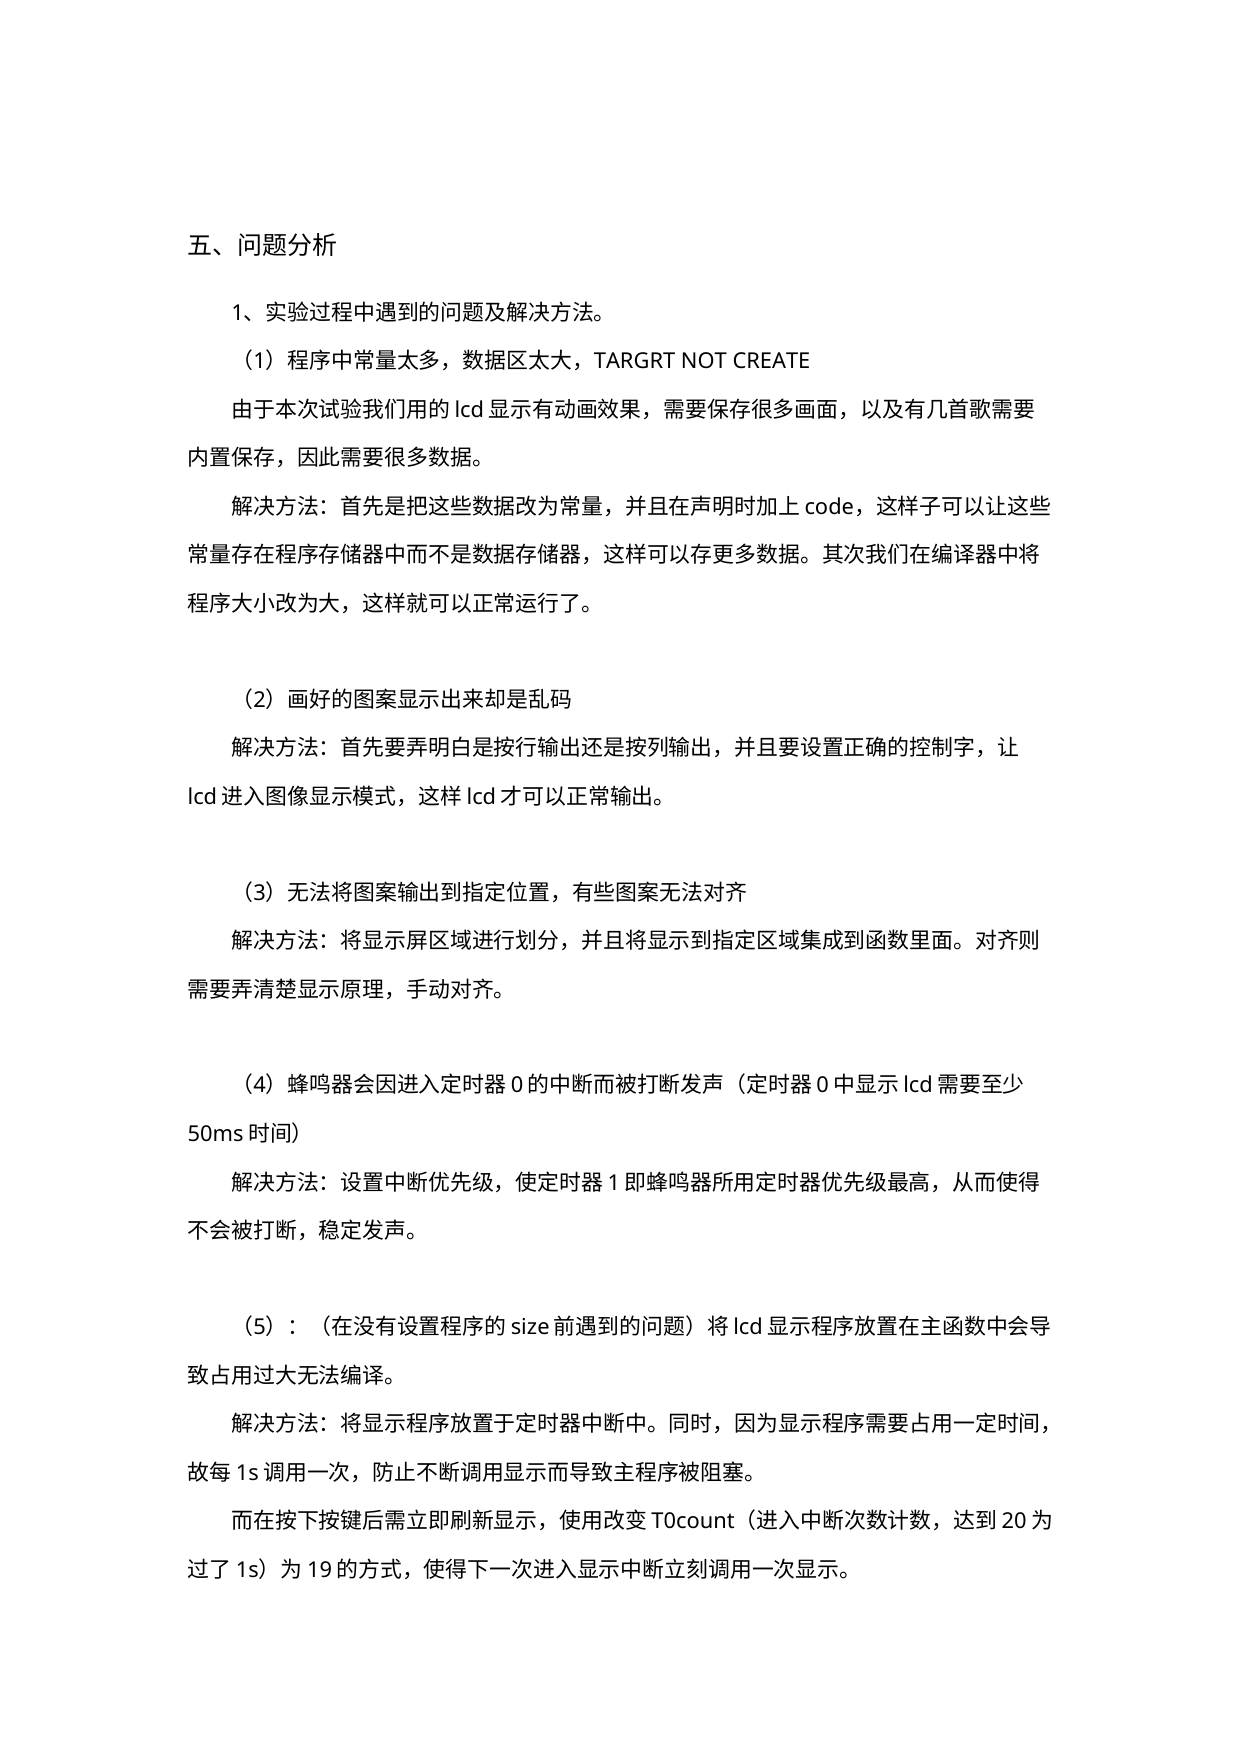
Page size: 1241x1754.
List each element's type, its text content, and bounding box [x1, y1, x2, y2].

text 1、实验过程中遇到的问题及解决方法。 [187, 294, 1053, 327]
text （1）程序中常量太多，数据区太大，TARGRT NOT CREATE [187, 343, 1053, 375]
text 解决方法：将显示程序放置于定时器中断中。同时，因为显示程序需要占用一定时间，故每1s调用一次，防止不断调用显示而导致主程序被阻塞。 [187, 1406, 1053, 1487]
text 五、问题分析 [187, 211, 1053, 276]
text （2）画好的图案显示出来却是乱码 [187, 682, 1053, 714]
text （3）无法将图案输出到指定位置，有些图案无法对齐 [187, 874, 1053, 907]
text 解决方法：设置中断优先级，使定时器1即蜂鸣器所用定时器优先级最高，从而使得不会被打断，稳定发声。 [187, 1164, 1053, 1246]
text 而在按下按键后需立即刷新显示，使用改变T0count（进入中断次数计数，达到20为过了1s）为19的方式，使得下一次进入显示中断立刻调用一次显示。 [187, 1503, 1053, 1584]
list ：（在没有设置程序的size前遇到的问题）将lcd显示程序放置在主函数中会导致占用过大无法编译。 [187, 1309, 1053, 1390]
text 由于本次试验我们用的lcd显示有动画效果，需要保存很多画面，以及有几首歌需要内置保存，因此需要很多数据。 [187, 391, 1053, 472]
list 蜂鸣器会因进入定时器0的中断而被打断发声（定时器0中显示lcd需要至少50ms时间） [187, 1067, 1053, 1148]
text 解决方法：首先要弄明白是按行输出还是按列输出，并且要设置正确的控制字，让lcd进入图像显示模式，这样lcd才可以正常输出。 [187, 730, 1053, 811]
text 解决方法：首先是把这些数据改为常量，并且在声明时加上code，这样子可以让这些常量存在程序存储器中而不是数据存储器，这样可以存更多数据。其次我们在编译器中将程序大小改为大，这样就可以正常运行了。 [187, 488, 1053, 618]
text 解决方法：将显示屏区域进行划分，并且将显示到指定区域集成到函数里面。对齐则需要弄清楚显示原理，手动对齐。 [187, 923, 1053, 1004]
